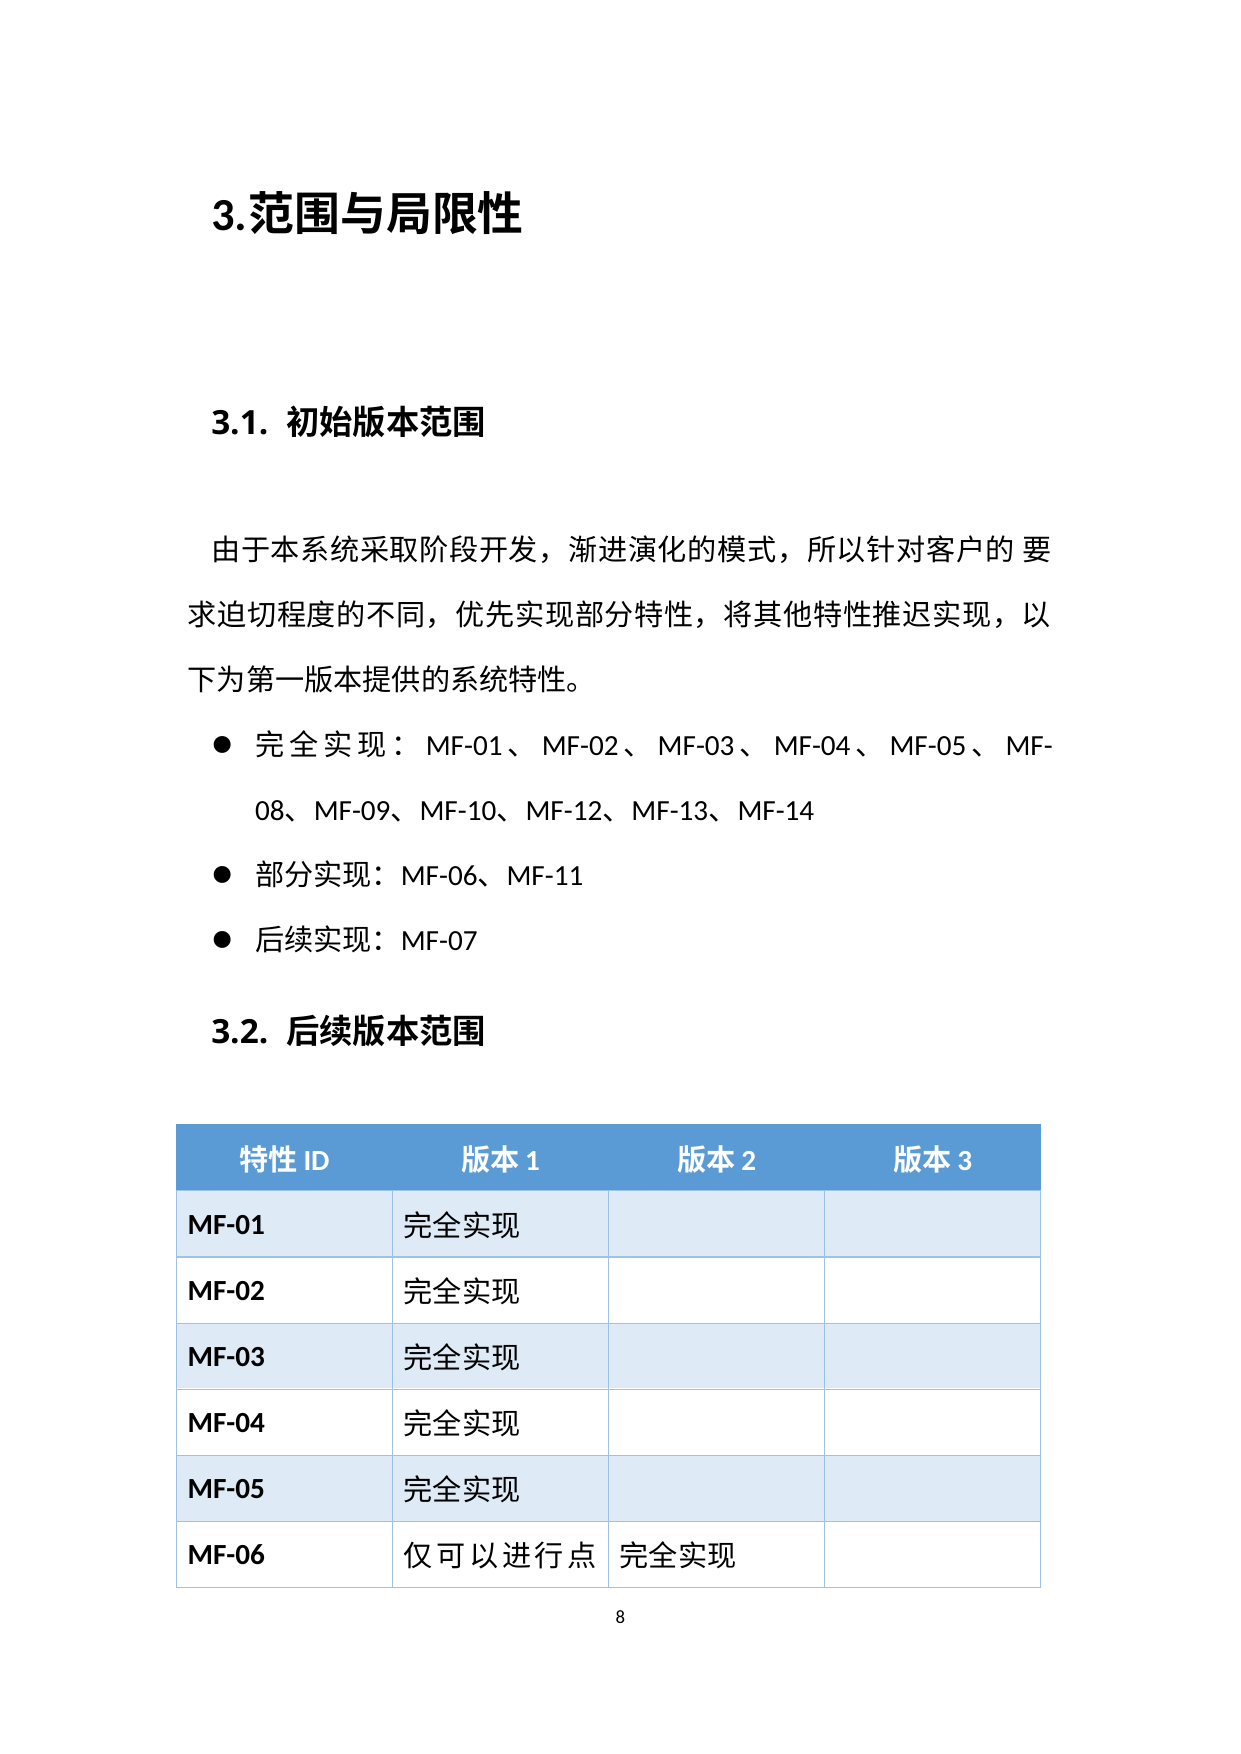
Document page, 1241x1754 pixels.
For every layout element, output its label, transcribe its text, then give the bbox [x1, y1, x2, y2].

table_cell 完全实现 [393, 1324, 608, 1388]
table_cell 完全实现 [609, 1522, 824, 1587]
table_cell [609, 1390, 824, 1454]
table_cell 完全实现 [393, 1191, 608, 1256]
list 后续实现：MF-07 [211, 905, 1053, 970]
list 完全实现：MF-01、MF-02、MF-03、MF-04、MF-05、MF-08、MF-09、MF-10、MF-12、MF-13、MF-14 [211, 710, 1053, 840]
table_cell 仅可以进行点赞，进行热门显示 [393, 1522, 608, 1587]
table_cell [609, 1324, 824, 1388]
table_cell MF-05 [177, 1456, 392, 1521]
table_header 版本1 [393, 1125, 608, 1190]
table_cell MF-04 [177, 1390, 392, 1454]
subtitle 初始版本范围 [211, 387, 1053, 452]
table_cell [825, 1390, 1040, 1454]
table_header 特性ID [177, 1125, 392, 1190]
table_cell [825, 1191, 1040, 1256]
table_cell [825, 1522, 1040, 1587]
table_cell [825, 1258, 1040, 1322]
table_cell [825, 1324, 1040, 1388]
table_cell [609, 1456, 824, 1521]
table_header 版本3 [825, 1125, 1040, 1190]
list 部分实现：MF-06、MF-11 [211, 840, 1053, 905]
table_cell MF-06 [177, 1522, 392, 1587]
table_cell [609, 1258, 824, 1322]
text 由于本系统采取阶段开发，渐进演化的模式，所以针对客户的 要求迫切程度的不同，优先实现部分特性，将其他特性推迟实现，以下为第一版本提供的系统特性。 [187, 515, 1053, 710]
table_cell MF-03 [177, 1324, 392, 1388]
table_cell [825, 1456, 1040, 1521]
table_cell MF-02 [177, 1258, 392, 1322]
table_cell 完全实现 [393, 1456, 608, 1521]
table_cell 完全实现 [393, 1258, 608, 1322]
table_header 版本2 [609, 1125, 824, 1190]
subtitle 后续版本范围 [211, 997, 1053, 1062]
table_cell 完全实现 [393, 1390, 608, 1454]
subtitle 范围与局限性 [211, 162, 1053, 259]
table_cell MF-01 [177, 1191, 392, 1256]
table_cell [609, 1191, 824, 1256]
